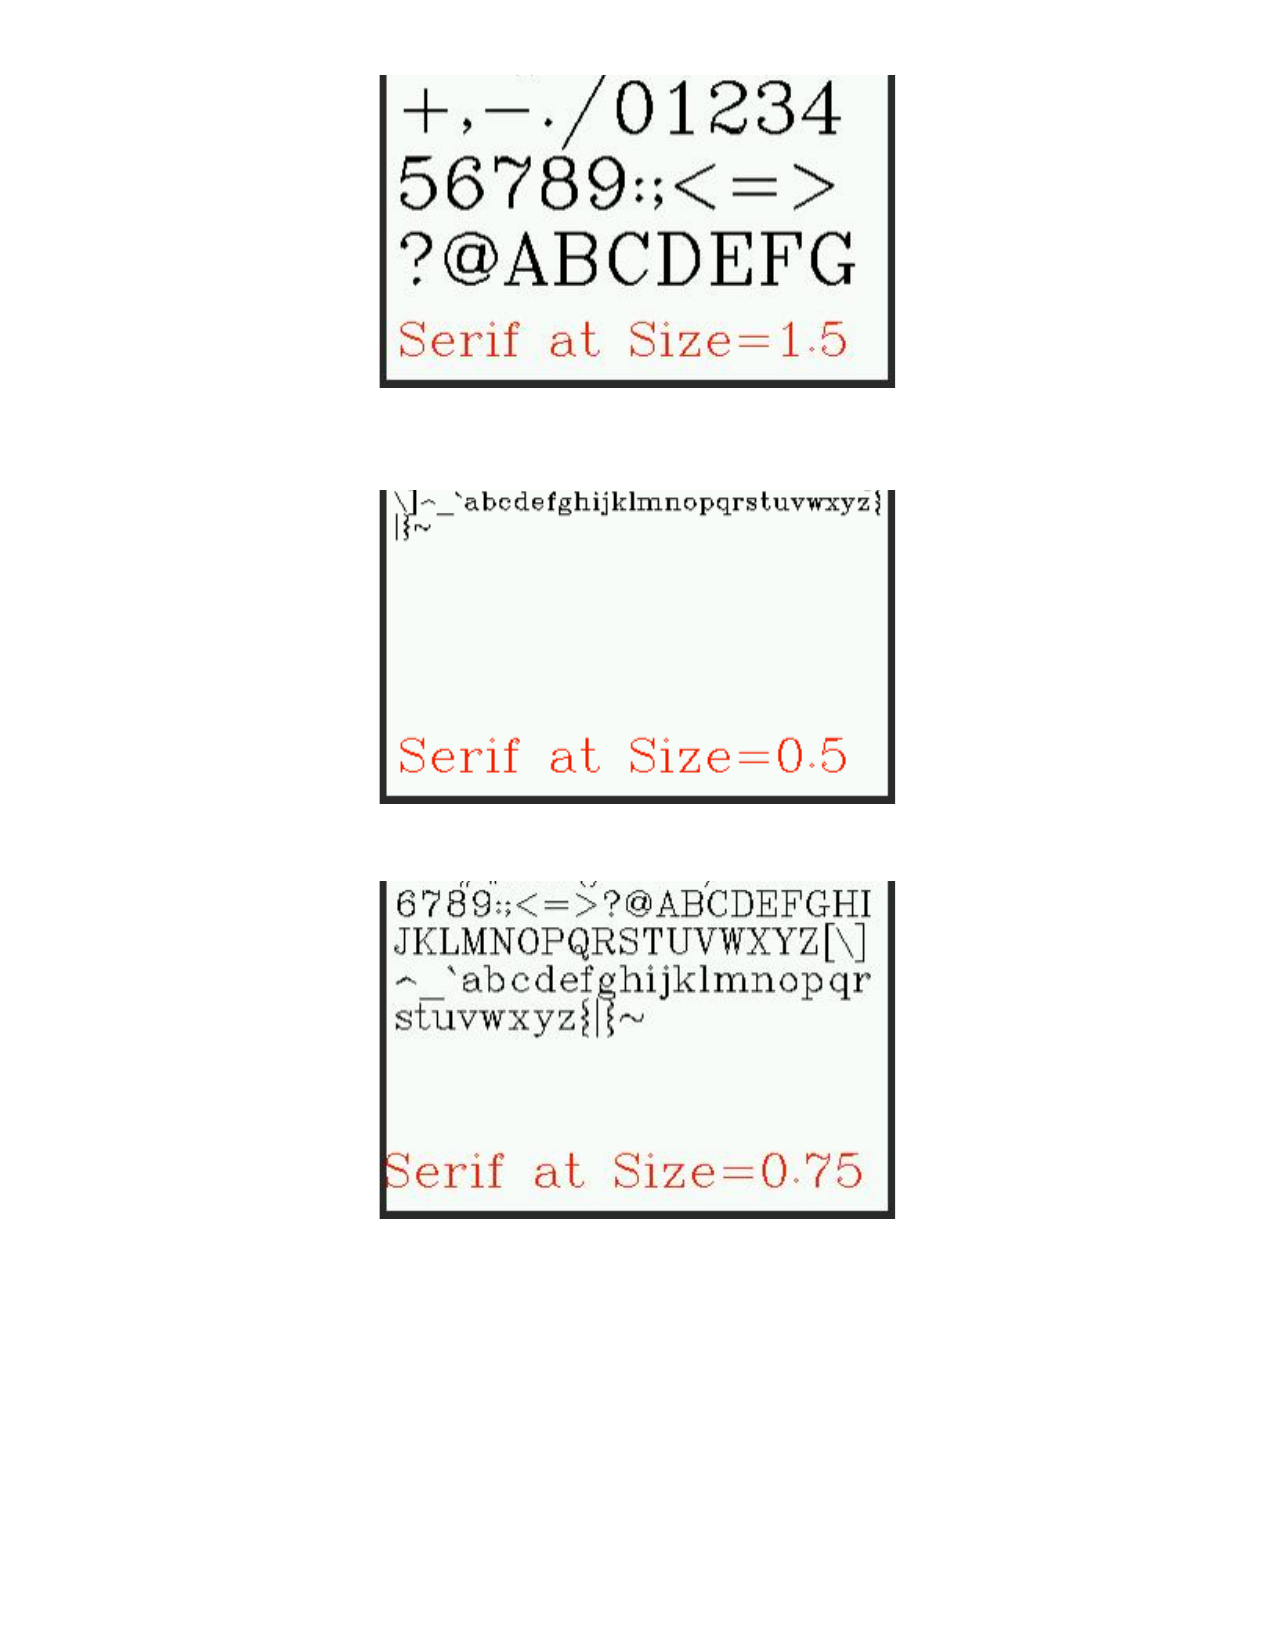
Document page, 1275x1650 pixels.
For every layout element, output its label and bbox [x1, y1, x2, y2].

picture [379, 75, 896, 388]
picture [379, 881, 896, 1219]
picture [379, 490, 896, 804]
